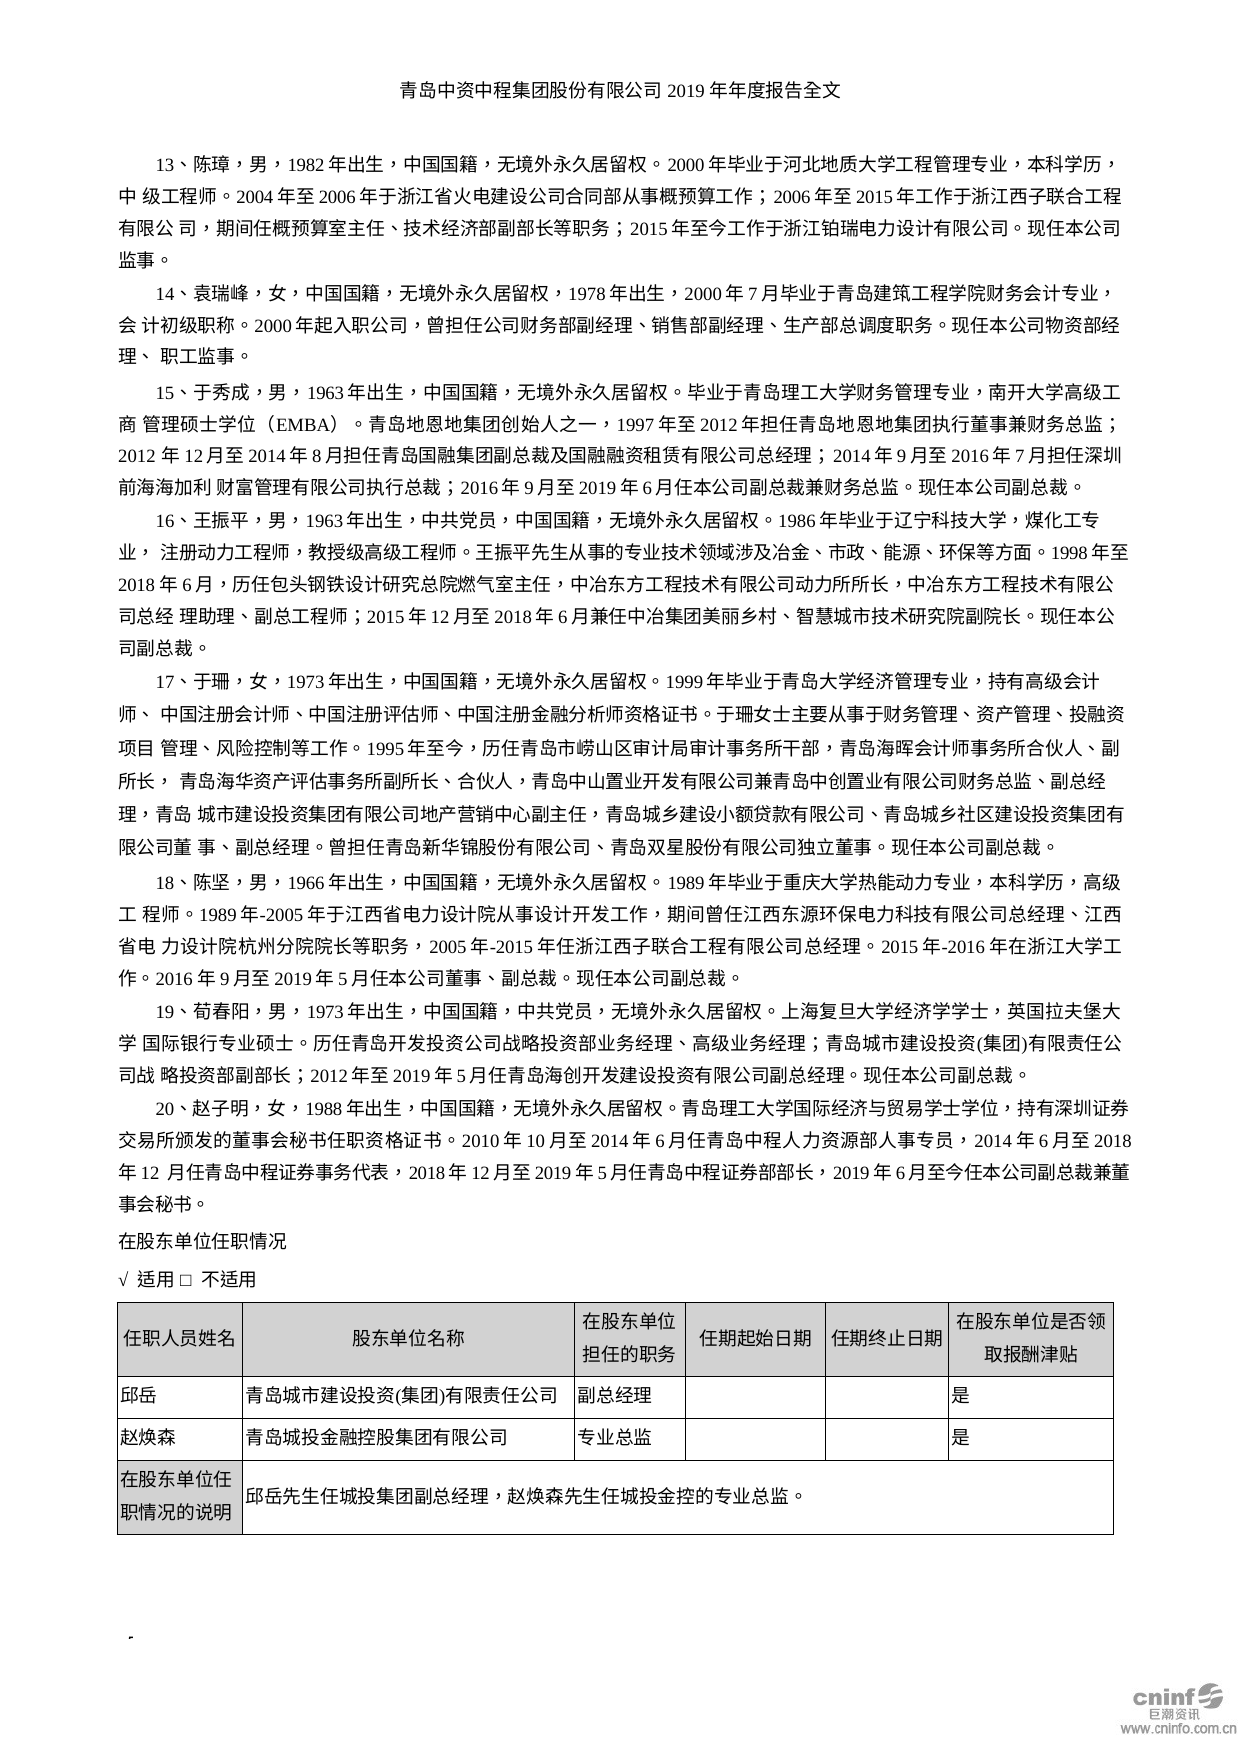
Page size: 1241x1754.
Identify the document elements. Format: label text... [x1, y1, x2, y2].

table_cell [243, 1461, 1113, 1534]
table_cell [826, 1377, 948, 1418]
text 13、陈璋，男，1982年出生，中国国籍，无境外永久居留权。2000年毕业于河北地质大学工程管理专业，本科学历，中 级工程师。2004年至2006年于浙江省火电建设公司合同部从事概预算工作；2006年至2015年工作于浙江西子联合工程有限公 司，期间任概预算室主任、技术经济部副部长等职务；2015年至今工作于浙江铂瑞电力设计有限公司。现任本公司监事。 [118, 151, 1123, 272]
text 20、赵子明，女，1988年出生，中国国籍，无境外永久居留权。青岛理工大学国际经济与贸易学士学位，持有深圳证券 交易所颁发的董事会秘书任职资格证书。2010年10月至2014年6月任青岛中程人力资源部人事专员，2014年6月至2018年12 月任青岛中程证券事务代表，2018年12月至2019年5月任青岛中程证券部部长，2019年6月至今任本公司副总裁兼董事会秘书。 [118, 1095, 1132, 1217]
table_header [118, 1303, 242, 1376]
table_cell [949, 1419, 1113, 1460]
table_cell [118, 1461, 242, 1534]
text 16、王振平，男，1963年出生，中共党员，中国国籍，无境外永久居留权。1986年毕业于辽宁科技大学，煤化工专业， 注册动力工程师，教授级高级工程师。王振平先生从事的专业技术领域涉及冶金、市政、能源、环保等方面。1998年至2018 年6月，历任包头钢铁设计研究总院燃气室主任，中冶东方工程技术有限公司动力所所长，中冶东方工程技术有限公司总经 理助理、副总工程师；2015年12月至2018年6月兼任中冶集团美丽乡村、智慧城市技术研究院副院长。现任本公司副总裁。 [118, 508, 1132, 661]
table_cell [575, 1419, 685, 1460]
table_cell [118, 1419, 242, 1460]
text 18、陈坚，男，1966年出生，中国国籍，无境外永久居留权。1989年毕业于重庆大学热能动力专业，本科学历，高级工 程师。1989年-2005年于江西省电力设计院从事设计开发工作，期间曾任江西东源环保电力科技有限公司总经理、江西省电 力设计院杭州分院院长等职务，2005年-2015年任浙江西子联合工程有限公司总经理。2015年-2016年在浙江大学工作。2016 年9月至2019年5月任本公司董事、副总裁。现任本公司副总裁。 [118, 869, 1123, 991]
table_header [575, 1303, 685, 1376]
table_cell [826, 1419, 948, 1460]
text 14、袁瑞峰，女，中国国籍，无境外永久居留权，1978年出生，2000年7月毕业于青岛建筑工程学院财务会计专业，会 计初级职称。2000年起入职公司，曾担任公司财务部副经理、销售部副经理、生产部总调度职务。现任本公司物资部经理、 职工监事。 [118, 280, 1132, 369]
text 15、于秀成，男，1963年出生，中国国籍，无境外永久居留权。毕业于青岛理工大学财务管理专业，南开大学高级工商 管理硕士学位（EMBA）。青岛地恩地集团创始人之一，1997年至2012年担任青岛地恩地集团执行董事兼财务总监；2012 年12月至2014年8月担任青岛国融集团副总裁及国融融资租赁有限公司总经理；2014年9月至2016年7月担任深圳前海海加利 财富管理有限公司执行总裁；2016年9月至2019年6月任本公司副总裁兼财务总监。现任本公司副总裁。 [118, 379, 1123, 500]
picture [1115, 1680, 1240, 1737]
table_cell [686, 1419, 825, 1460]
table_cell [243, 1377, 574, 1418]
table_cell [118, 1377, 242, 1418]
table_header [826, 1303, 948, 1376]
text √ 适用 □ 不适用 [118, 1266, 1240, 1291]
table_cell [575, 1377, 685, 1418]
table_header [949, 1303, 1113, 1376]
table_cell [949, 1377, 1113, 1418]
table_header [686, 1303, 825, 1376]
text 17、于珊，女，1973年出生，中国国籍，无境外永久居留权。1999年毕业于青岛大学经济管理专业，持有高级会计师、 中国注册会计师、中国注册评估师、中国注册金融分析师资格证书。于珊女士主要从事于财务管理、资产管理、投融资项目 管理、风险控制等工作。1995年至今，历任青岛市崂山区审计局审计事务所干部，青岛海晖会计师事务所合伙人、副所长， 青岛海华资产评估事务所副所长、合伙人，青岛中山置业开发有限公司兼青岛中创置业有限公司财务总监、副总经理，青岛 城市建设投资集团有限公司地产营销中心副主任，青岛城乡建设小额贷款有限公司、青岛城乡社区建设投资集团有限公司董 事、副总经理。曾担任青岛新华锦股份有限公司、青岛双星股份有限公司独立董事。现任本公司副总裁。 [118, 668, 1132, 860]
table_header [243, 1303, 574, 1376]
text 在股东单位任职情况 [118, 1228, 1240, 1254]
text 19、荀春阳，男，1973年出生，中国国籍，中共党员，无境外永久居留权。上海复旦大学经济学学士，英国拉夫堡大学 国际银行专业硕士。历任青岛开发投资公司战略投资部业务经理、高级业务经理；青岛城市建设投资(集团)有限责任公司战 略投资部副部长；2012年至2019年5月任青岛海创开发建设投资有限公司副总经理。现任本公司副总裁。 [118, 998, 1122, 1088]
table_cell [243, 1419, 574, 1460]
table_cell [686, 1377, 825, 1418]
